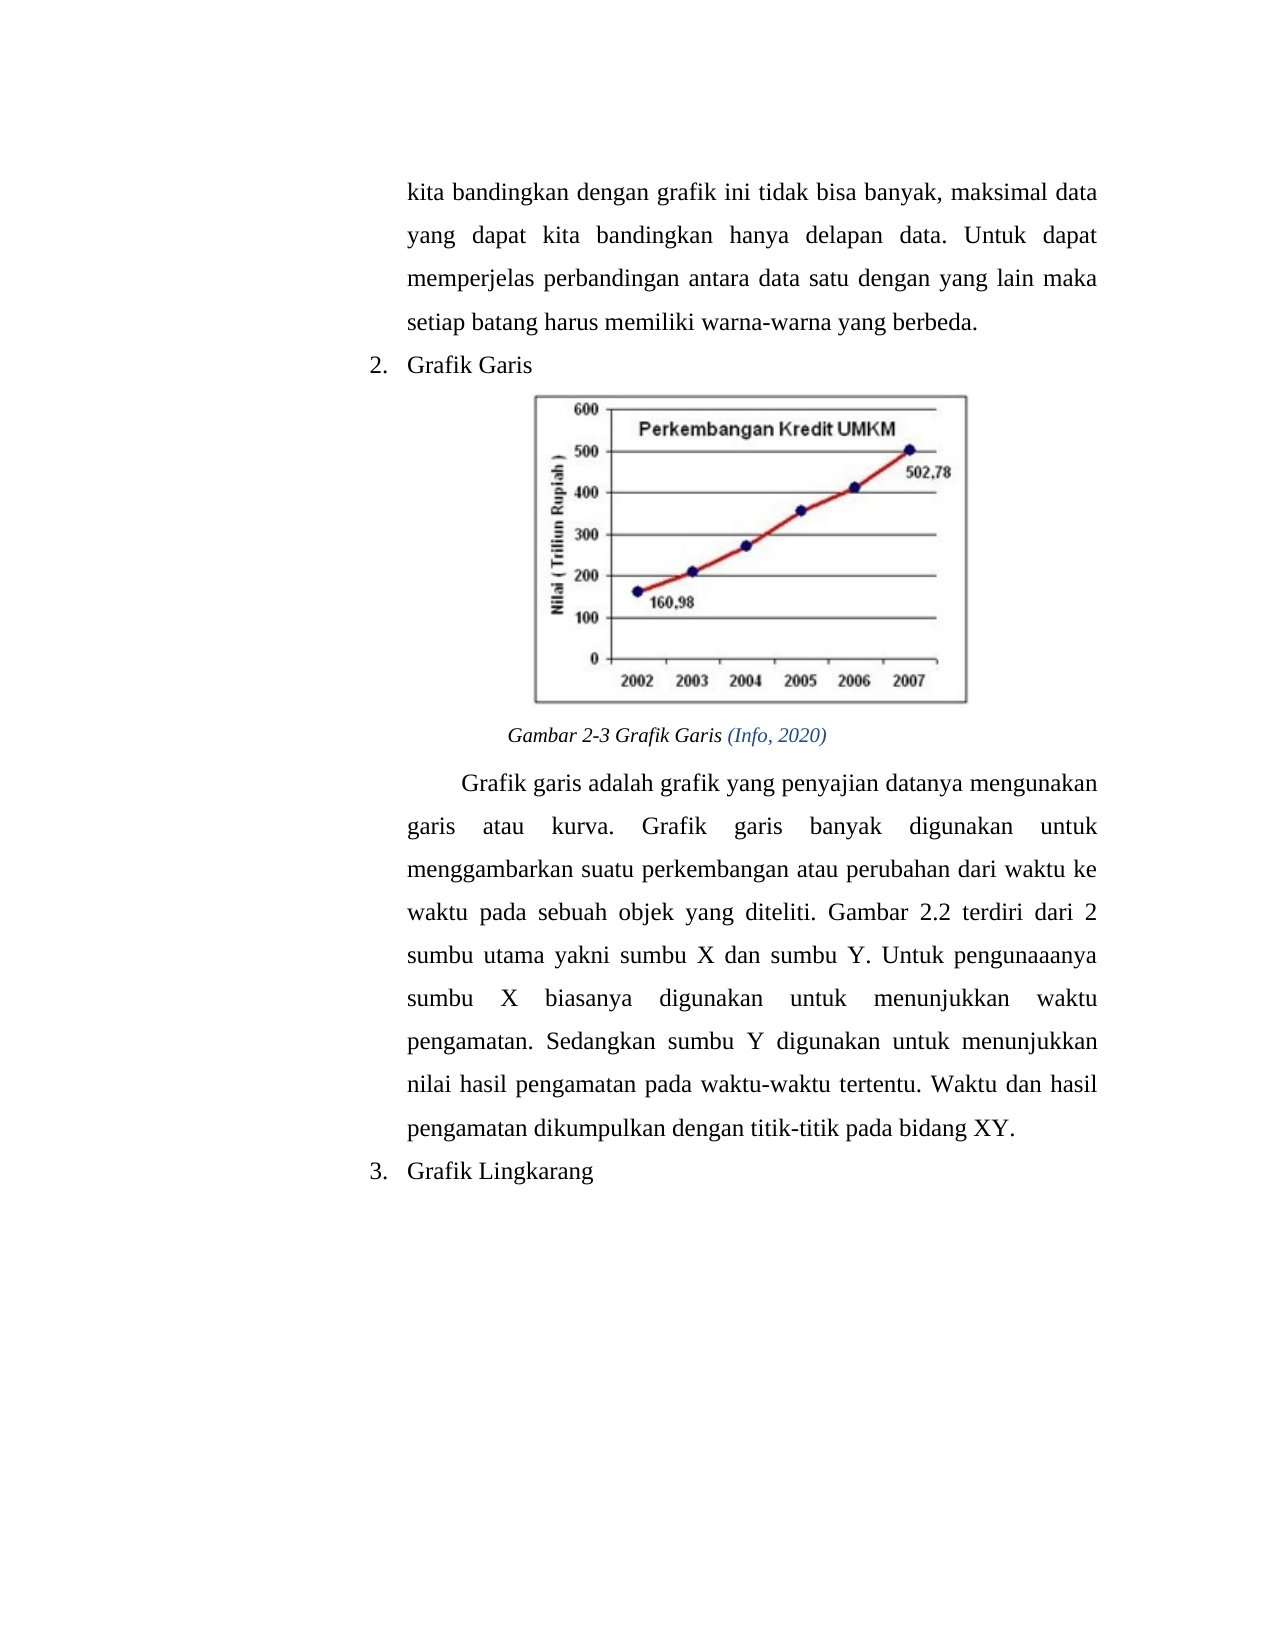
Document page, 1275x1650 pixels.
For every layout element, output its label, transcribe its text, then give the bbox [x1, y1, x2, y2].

list Grafik Garis [369, 350, 1098, 378]
list Grafik Lingkarang [369, 1156, 1098, 1184]
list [407, 177, 1098, 335]
text Gambar 2-3 Grafik Garis [236, 723, 1098, 747]
picture [532, 392, 973, 709]
list Grafik garis adalah grafik yang penyajian datanya mengunakan garis atau kurva. Grafik garis banyak digunakan untuk menggambarkan suatu perkembangan atau perubahan dari waktu ke waktu pada sebuah objek yang diteliti. Gambar 2.2 terdiri dari 2 sumbu utama yakni sumbu X dan sumbu Y. Untuk pengunaaanya sumbu X biasanya digunakan untuk menunjukkan waktu pengamatan. Sedangkan sumbu Y digunakan untuk menunjukkan nilai hasil pengamatan pada waktu-waktu tertentu. Waktu dan hasil pengamatan dikumpulkan dengan titik-titik pada bidang XY. [407, 768, 1098, 1141]
